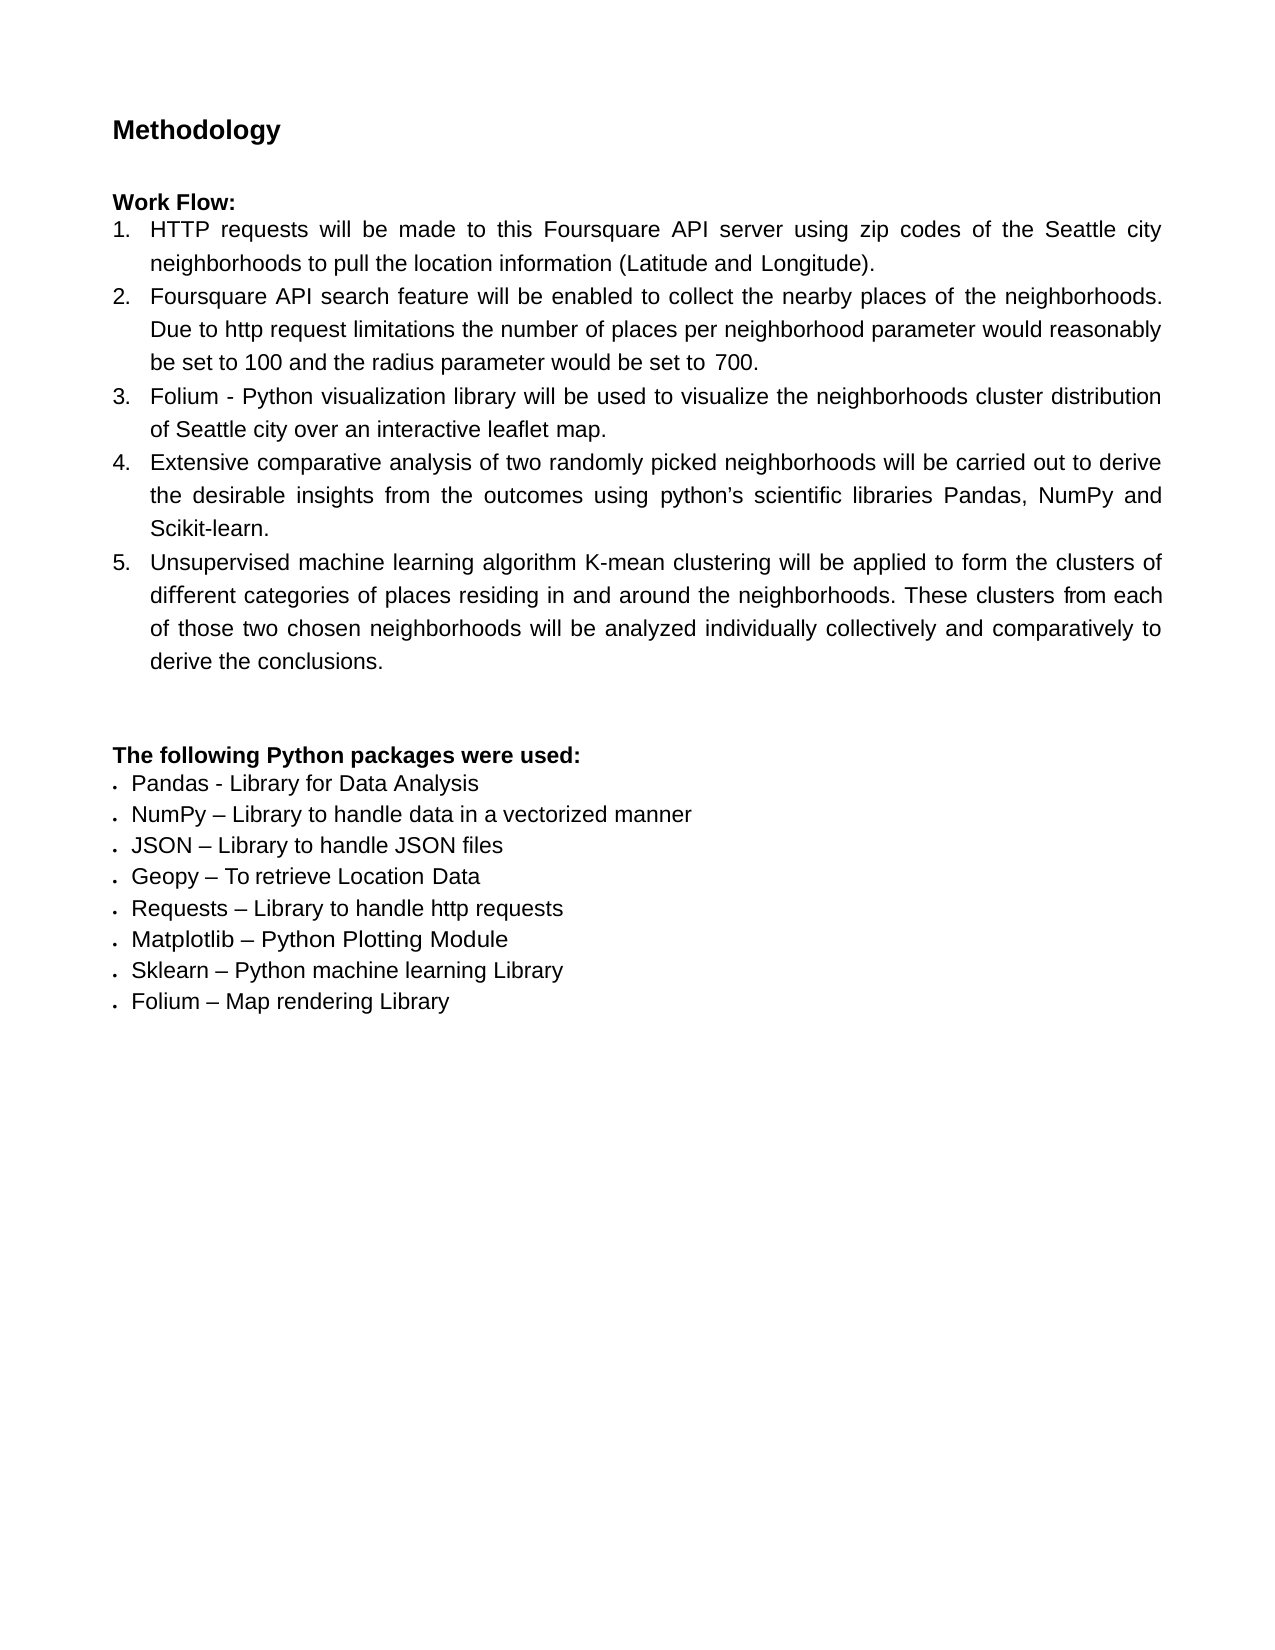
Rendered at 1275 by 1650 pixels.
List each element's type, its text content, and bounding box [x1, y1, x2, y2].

list Pandas - Library for Data Analysis [112, 769, 1175, 796]
list Foursquare API search feature will be enabled to collect the nearby places of the neighborhoods. Due to http request limitations the number of places per neighborhood parameter would reasonably be set to 100 and the radius parameter would be set to 700. [112, 283, 1163, 375]
list Matplotlib – Python Plotting Module [112, 926, 1175, 952]
list Geopy – To retrieve Location Data [112, 863, 1175, 890]
list NumPy – Library to handle data in a vectorized manner [112, 801, 1175, 827]
list HTTP requests will be made to this Foursquare API server using zip codes of the Seattle city neighborhoods to pull the location information (Latitude and Longitude). [112, 216, 1163, 276]
subtitle The following Python packages were used: [112, 742, 1175, 769]
list Sklearn – Python machine learning Library [112, 957, 1175, 983]
list Unsupervised machine learning algorithm K-mean clustering will be applied to form the clusters of diﬀerent categories of places residing in and around the neighborhoods. These clusters from each of those two chosen neighborhoods will be analyzed individually collectively and comparatively to derive the conclusions. [112, 549, 1163, 674]
subtitle Work Flow: [112, 189, 1175, 216]
list JSON – Library to handle JSON files [112, 832, 1175, 858]
list Folium - Python visualization library will be used to visualize the neighborhoods cluster distribution of Seattle city over an interactive leaflet map. [112, 383, 1163, 442]
list Folium – Map rendering Library [112, 988, 1175, 1015]
list Extensive comparative analysis of two randomly picked neighborhoods will be carried out to derive the desirable insights from the outcomes using python’s scientific libraries Pandas, NumPy and Scikit-learn. [112, 449, 1163, 542]
list Requests – Library to handle http requests [112, 894, 1175, 921]
